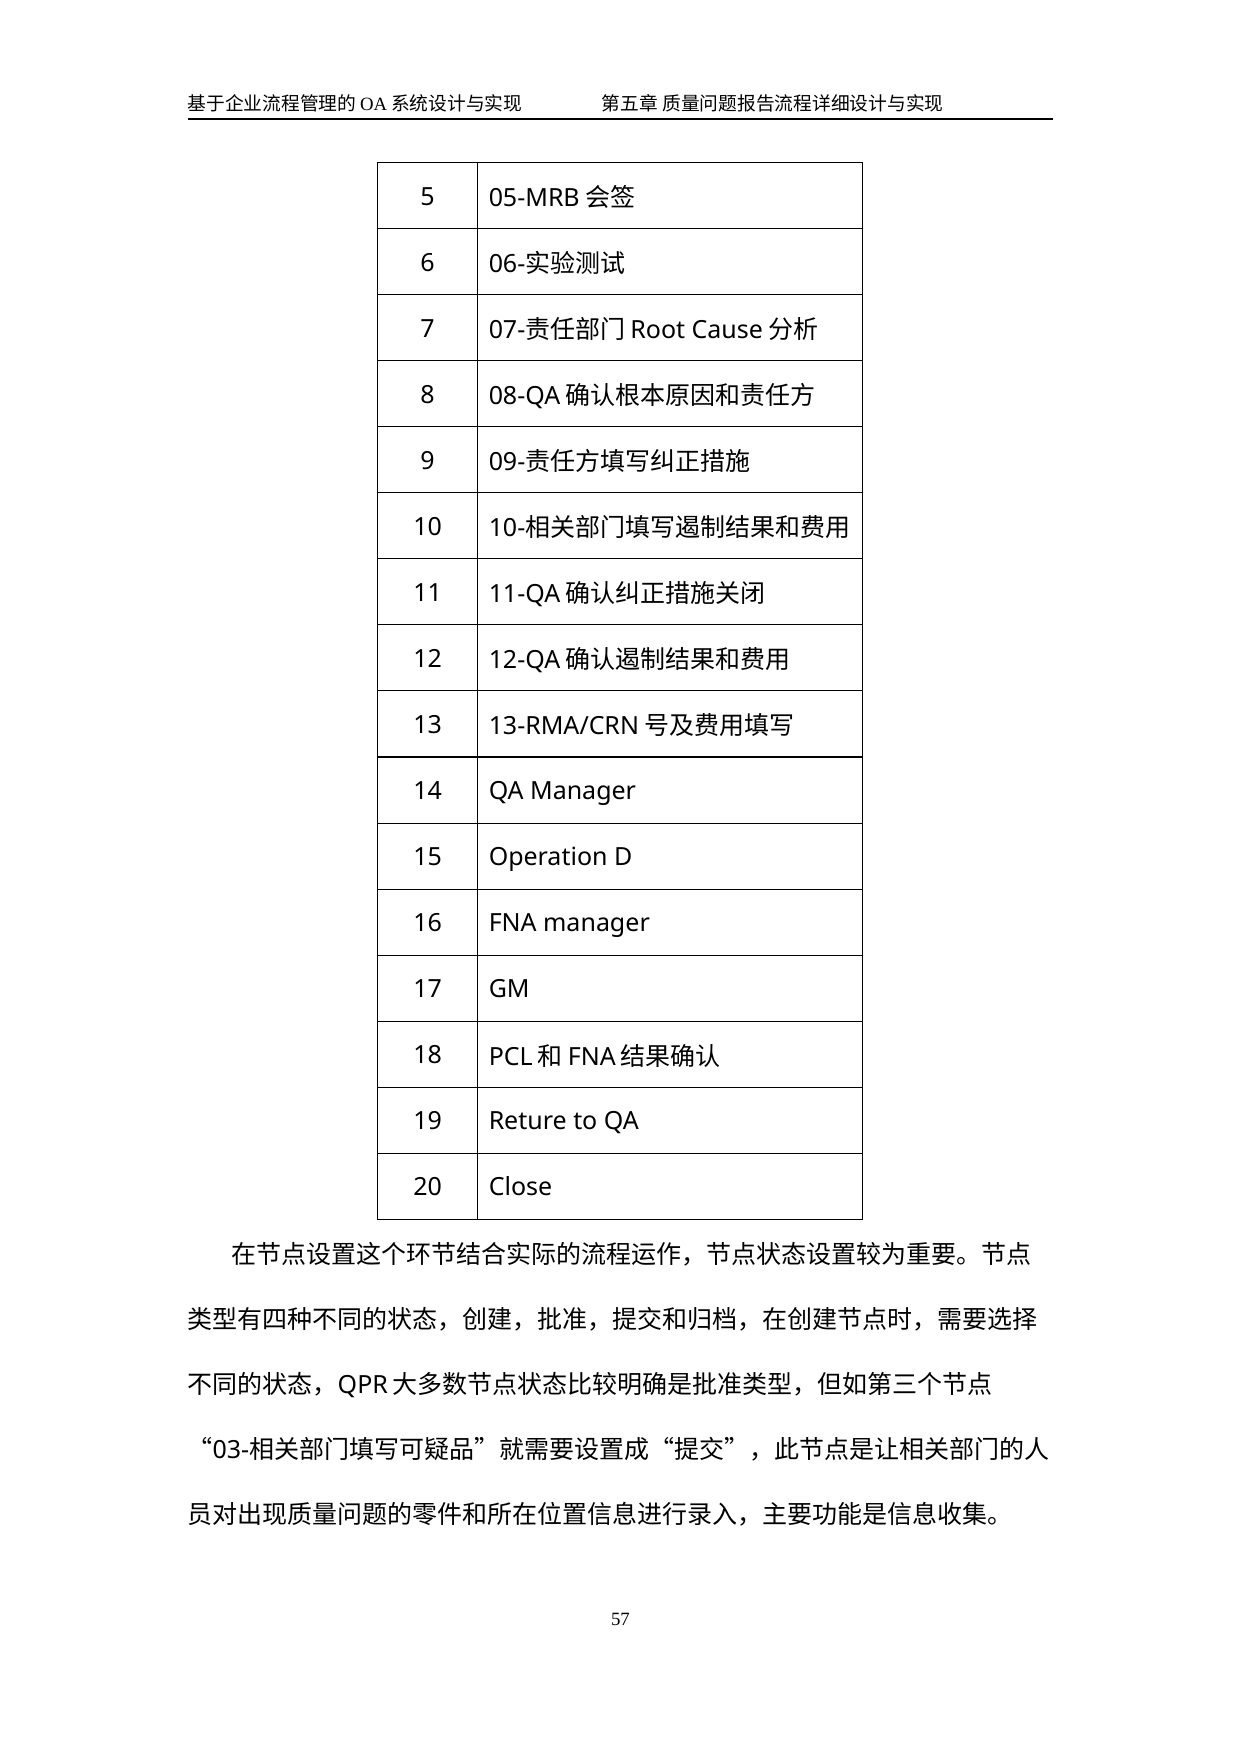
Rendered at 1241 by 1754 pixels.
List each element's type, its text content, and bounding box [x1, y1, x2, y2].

table_cell 5 [378, 163, 477, 228]
table_cell Operation D [478, 824, 862, 888]
table_cell PCL和FNA结果确认 [478, 1022, 862, 1087]
table_cell 15 [378, 824, 477, 888]
table_cell GM [478, 956, 862, 1021]
table_cell 18 [378, 1022, 477, 1087]
table_cell 13 [378, 691, 477, 756]
table_cell 11 [378, 559, 477, 624]
table_cell 05-MRB会签 [478, 163, 862, 228]
table_cell Reture to QA [478, 1088, 862, 1153]
table_cell 06-实验测试 [478, 229, 862, 294]
table_cell 11-QA确认纠正措施关闭 [478, 559, 862, 624]
table_cell 13-RMA/CRN号及费用填写 [478, 691, 862, 756]
table_cell 16 [378, 890, 477, 954]
table_cell 17 [378, 956, 477, 1021]
table_cell 08-QA确认根本原因和责任方 [478, 361, 862, 426]
table_cell Close [478, 1154, 862, 1219]
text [187, 1220, 1053, 1545]
table_cell 12-QA确认遏制结果和费用 [478, 625, 862, 690]
table_cell 14 [378, 758, 477, 822]
table_cell 6 [378, 229, 477, 294]
table_cell 9 [378, 427, 477, 492]
table_cell 20 [378, 1154, 477, 1219]
table_cell FNA manager [478, 890, 862, 954]
table_cell 10-相关部门填写遏制结果和费用 [478, 493, 862, 558]
table_cell 12 [378, 625, 477, 690]
table_cell 8 [378, 361, 477, 426]
table_cell 7 [378, 295, 477, 360]
table_cell 07-责任部门Root Cause分析 [478, 295, 862, 360]
table_cell 10 [378, 493, 477, 558]
table_cell QA Manager [478, 758, 862, 822]
table_cell 09-责任方填写纠正措施 [478, 427, 862, 492]
table_cell 19 [378, 1088, 477, 1153]
